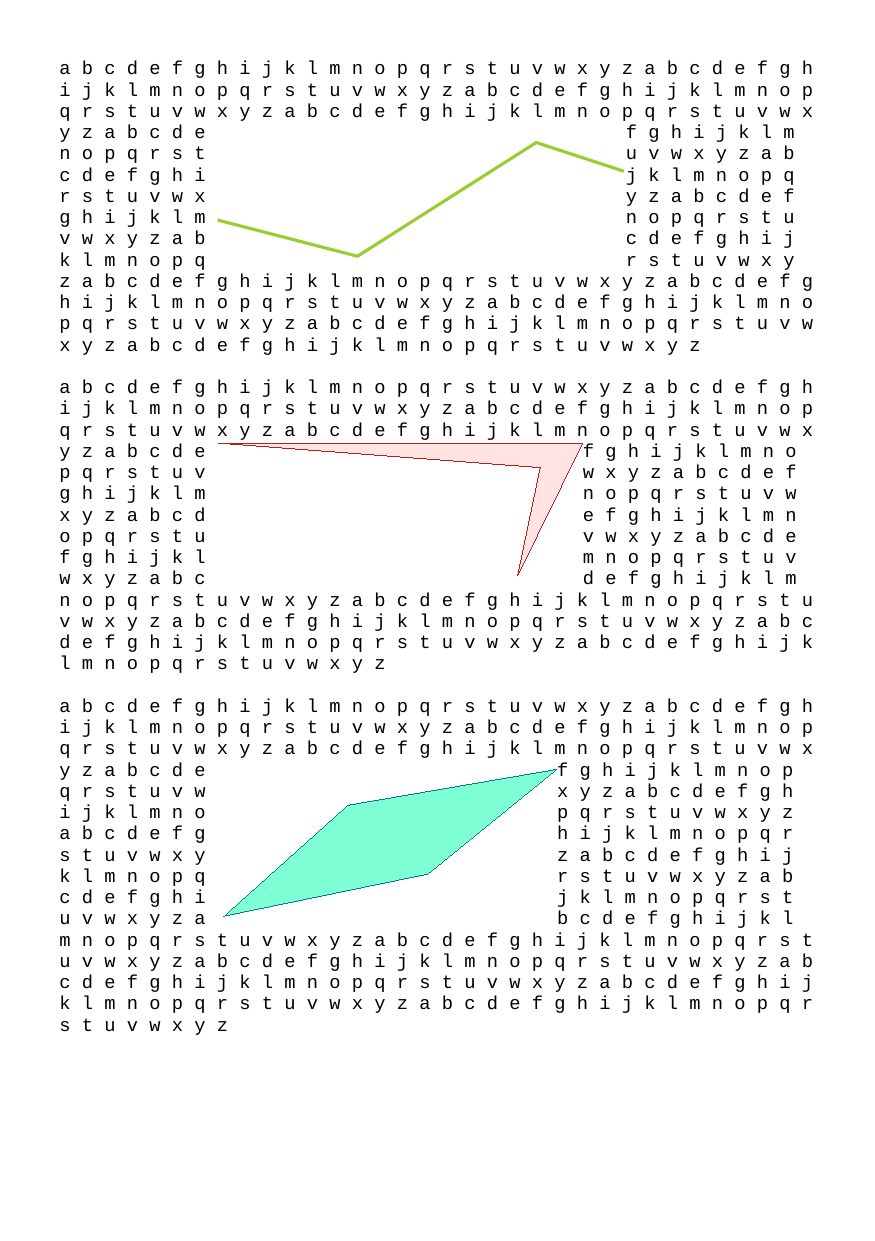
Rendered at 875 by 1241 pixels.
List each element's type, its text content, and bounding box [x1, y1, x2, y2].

text a b c d e f g h i j k l m n o p q r s t u v w x y z a b c d e f g h i j k l m n o p q r s t u v w x y z a b c d e f g h i j k l m n o p q r s t u v w x y z a b c d e f g h i j k l m n o p q r s t u v w x y z a b c d e f g h i j k l m n o p q r s t u v w x y z a b c d e f g h i j k l m n o p q r s t u v w x y z a b c d e f g h i j k l m n o p q r s t u v w x y z a b c d e f g h i j k l m n o p q r s t u v w x y z a b c d e f g h i j k l m n o p q r s t u v w x y z a b c d e f g h i j k l m n o p q r s t u v w x y z a b c d e f g h i j k l m n o p q r s t u v w x y z a b c d e f g h i j k l m n o p q r s t u v w x y z a b c d e f g h i j k l m n o p q r s t u v w x y z a b c d e f g h i j k l m n o p q r s t u v w x y z a b c d e f g h i j k l m n o p q r s t u v w x y z [59, 697, 815, 1037]
text a b c d e f g h i j k l m n o p q r s t u v w x y z a b c d e f g h i j k l m n o p q r s t u v w x y z a b c d e f g h i j k l m n o p q r s t u v w x y z a b c d e f g h i j k l m n o p q r s t u v w x y z a b c d e f g h i j k l m n o p q r s t u v w x y z a b c d e f g h i j k l m n o p q r s t u v w x y z a b c d e f g h i j k l m n o p q r s t u v w x y z a b c d e f g h i j k l m n o p q r s t u v w x y z a b c d e f g h i j k l m n o p q r s t u v w x y z a b c d e f g h i j k l m n o p q r s t u v w x y z a b c d e f g h i j k l m n o p q r s t u v w x y z a b c d e f g h i j k l m n o p q r s t u v w x y z a b c d e f g h i j k l m n o p q r s t u v w x y z [59, 378, 815, 675]
text a b c d e f g h i j k l m n o p q r s t u v w x y z a b c d e f g h i j k l m n o p q r s t u v w x y z a b c d e f g h i j k l m n o p q r s t u v w x y z a b c d e f g h i j k l m n o p q r s t u v w x y z a b c d e f g h i j k l m n o p q r s t u v w x y z a b c d e f g h i j k l m n o p q r s t u v w x y z a b c d e f g h i j k l m n o p q r s t u v w x y z a b c d e f g h i j k l m n o p q r s t u v w x y z a b c d e f g h i j k l m n o p q r s t u v w x y z a b c d e f g h i j k l m n o p q r s t u v w x y z a b c d e f g h i j k l m n o p q r s t u v w x y z a b c d e f g h i j k l m n o p q r s t u v w x y z a b c d e f g h i j k l m n o p q r s t u v w x y z [59, 59, 815, 357]
